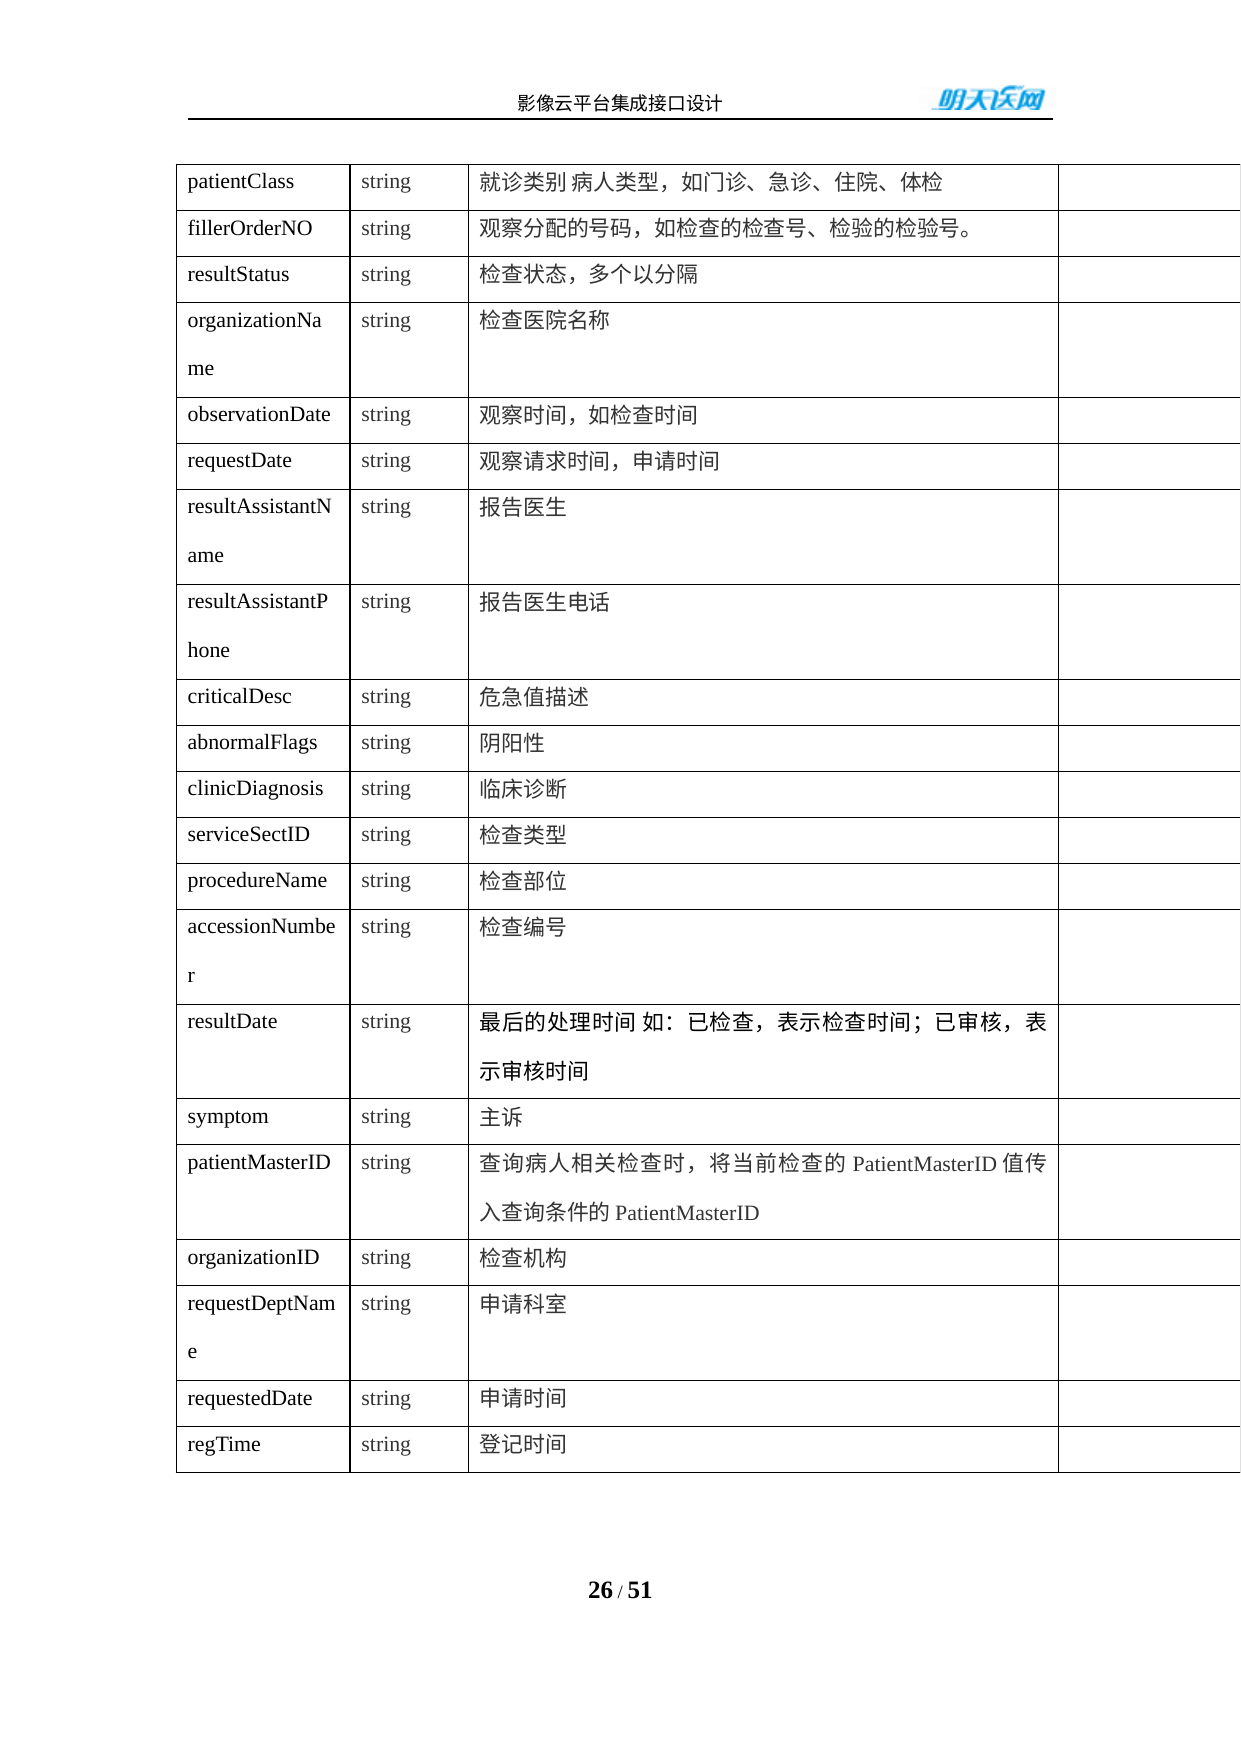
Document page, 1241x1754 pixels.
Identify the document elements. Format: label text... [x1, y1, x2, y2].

table_cell [1059, 303, 1240, 397]
table_cell [1059, 910, 1240, 1003]
table_cell symptom [177, 1099, 349, 1144]
table_cell string [351, 772, 468, 817]
table_cell observationDate [177, 398, 349, 443]
table_cell 检查类型 [469, 818, 1058, 863]
table_cell 观察时间，如检查时间 [469, 398, 1058, 443]
table_cell [1059, 1427, 1240, 1472]
table_cell resultDate [177, 1005, 349, 1098]
table_cell string [351, 910, 468, 1003]
table_cell [1059, 1286, 1240, 1380]
table_cell requestDate [177, 444, 349, 489]
table_cell 就诊类别 病人类型，如门诊、急诊、住院、体检 [469, 165, 1058, 210]
table_cell resultStatus [177, 257, 349, 302]
table_cell string [351, 680, 468, 724]
table_cell [1059, 585, 1240, 678]
table_cell string [351, 726, 468, 771]
table_cell patientMasterID [177, 1145, 349, 1239]
table_cell 检查状态，多个以分隔 [469, 257, 1058, 302]
table_cell [1059, 726, 1240, 771]
table_cell [1059, 680, 1240, 724]
table_cell [1059, 864, 1240, 909]
table_cell [1059, 1381, 1240, 1426]
table_cell [1059, 1005, 1240, 1098]
table_cell string [351, 1005, 468, 1098]
table_cell [1059, 398, 1240, 443]
table_cell string [351, 211, 468, 256]
table_cell 观察请求时间，申请时间 [469, 444, 1058, 489]
table_cell string [351, 444, 468, 489]
table_cell 观察分配的号码，如检查的检查号、检验的检验号。 [469, 211, 1058, 256]
table_cell string [351, 165, 468, 210]
table_cell clinicDiagnosis [177, 772, 349, 817]
table_cell fillerOrderNO [177, 211, 349, 256]
table_cell [1059, 1240, 1240, 1285]
table_cell 报告医生电话 [469, 585, 1058, 678]
table_cell 最后的处理时间 如：已检查，表示检查时间；已审核，表示审核时间 [469, 1005, 1058, 1098]
table_cell 危急值描述 [469, 680, 1058, 724]
table_cell [1059, 444, 1240, 489]
table_cell [1059, 257, 1240, 302]
table_cell string [351, 1099, 468, 1144]
table_cell 申请时间 [469, 1381, 1058, 1426]
table_cell string [351, 864, 468, 909]
table_cell organizationName [177, 303, 349, 397]
table_cell resultAssistantPhone [177, 585, 349, 678]
table_cell procedureName [177, 864, 349, 909]
table_cell 临床诊断 [469, 772, 1058, 817]
table_cell string [351, 585, 468, 678]
table_cell [1059, 490, 1240, 584]
table_cell criticalDesc [177, 680, 349, 724]
table_cell 检查编号 [469, 910, 1058, 1003]
table_cell abnormalFlags [177, 726, 349, 771]
table_cell 阴阳性 [469, 726, 1058, 771]
table_cell accessionNumber [177, 910, 349, 1003]
table_cell [1059, 1099, 1240, 1144]
table_cell patientClass [177, 165, 349, 210]
table_cell [1059, 211, 1240, 256]
table_cell [1059, 1145, 1240, 1239]
table_cell string [351, 818, 468, 863]
table_cell serviceSectID [177, 818, 349, 863]
table_cell string [351, 257, 468, 302]
table_cell [1059, 818, 1240, 863]
table_cell string [351, 490, 468, 584]
table_cell string [351, 1145, 468, 1239]
table_cell 检查机构 [469, 1240, 1058, 1285]
table_cell resultAssistantName [177, 490, 349, 584]
table_cell 报告医生 [469, 490, 1058, 584]
table_cell string [351, 1427, 468, 1472]
table_cell requestDeptName [177, 1286, 349, 1380]
table_cell 主诉 [469, 1099, 1058, 1144]
table_cell 检查部位 [469, 864, 1058, 909]
table_cell string [351, 303, 468, 397]
table_cell regTime [177, 1427, 349, 1472]
table_cell organizationID [177, 1240, 349, 1285]
table_cell 查询病人相关检查时，将当前检查的PatientMasterID值传入查询条件的PatientMasterID [469, 1145, 1058, 1239]
table_cell requestedDate [177, 1381, 349, 1426]
table_cell [1059, 772, 1240, 817]
picture [918, 85, 1055, 110]
table_cell string [351, 1240, 468, 1285]
table_cell [1059, 165, 1240, 210]
table_cell 登记时间 [469, 1427, 1058, 1472]
table_cell string [351, 1286, 468, 1380]
table_cell string [351, 398, 468, 443]
table_cell 检查医院名称 [469, 303, 1058, 397]
table_cell string [351, 1381, 468, 1426]
table_cell 申请科室 [469, 1286, 1058, 1380]
